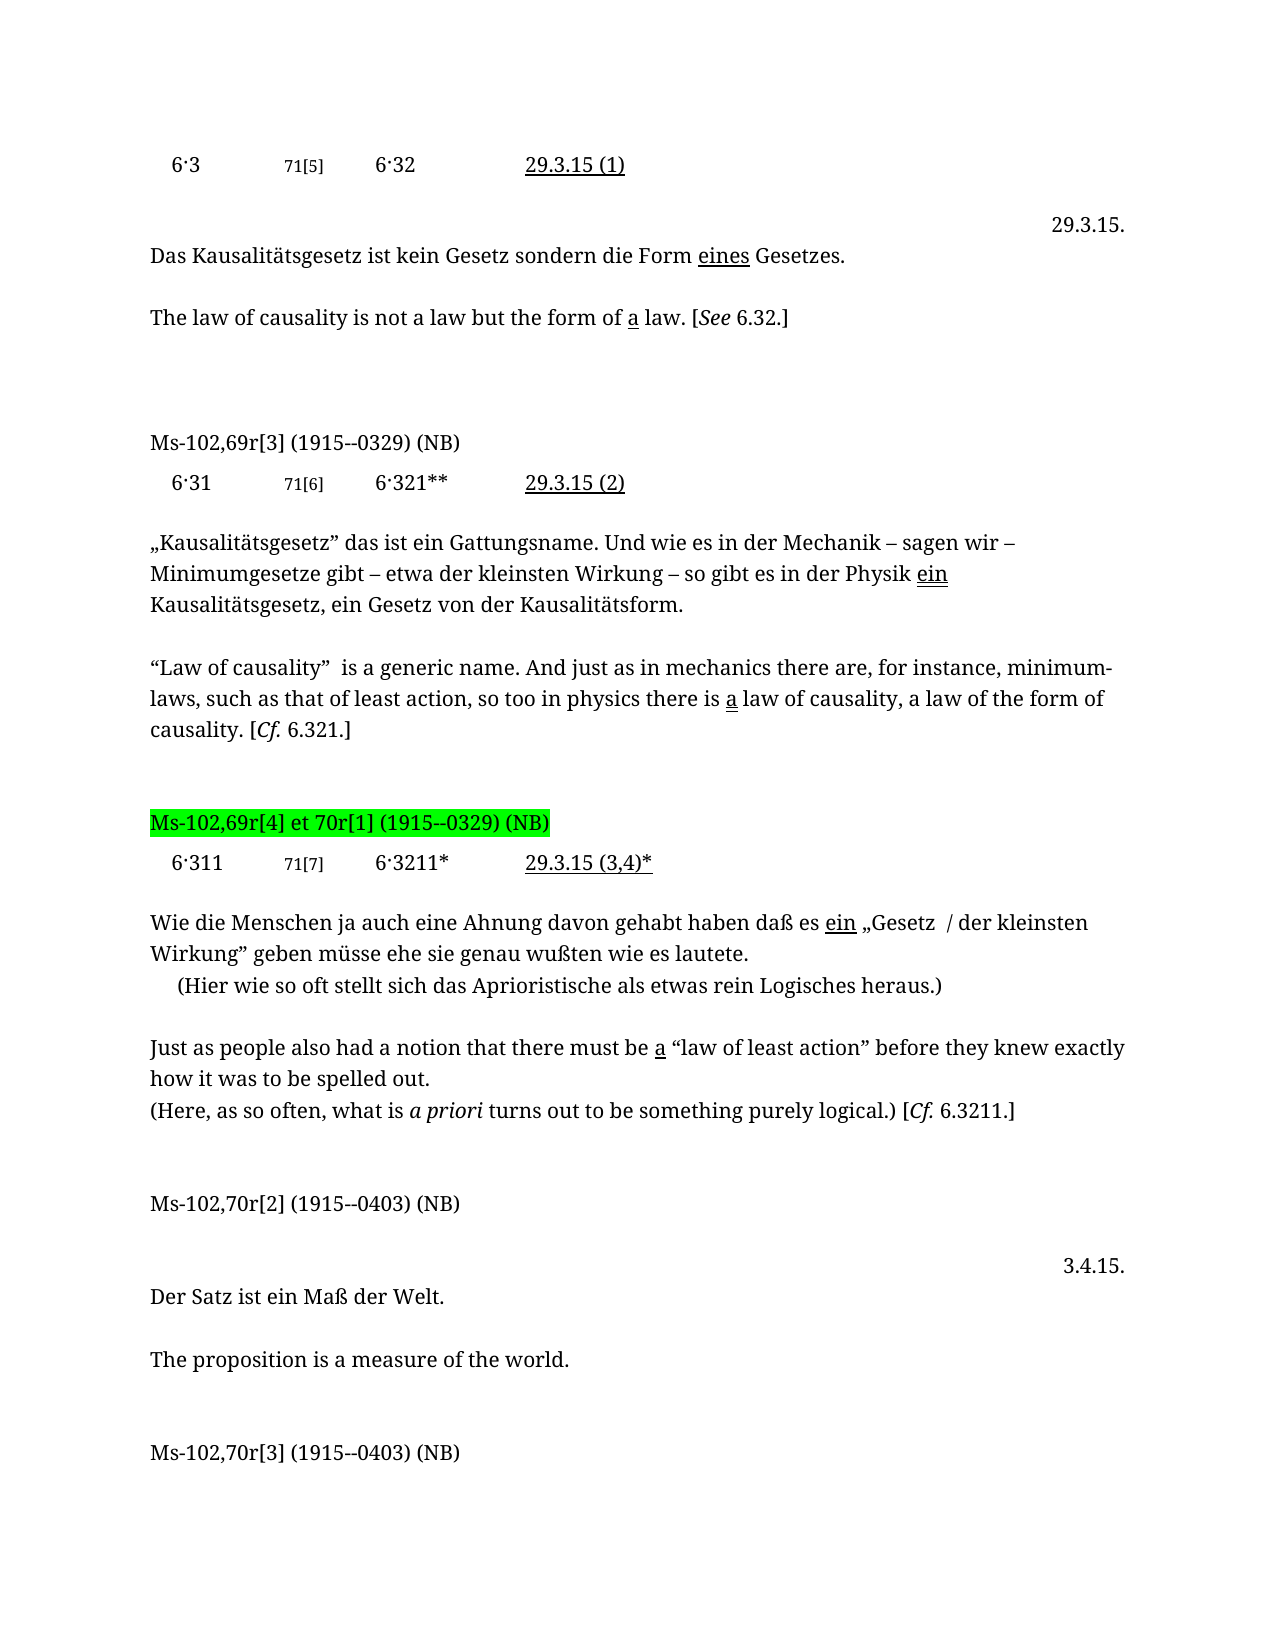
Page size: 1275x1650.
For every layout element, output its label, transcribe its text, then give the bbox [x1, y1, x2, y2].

text Ms-102,69r[3] (1915--0329) (NB) [150, 428, 1125, 456]
text 29.3.15. [150, 210, 1125, 238]
text Ms-102,70r[3] (1915--0403) (NB) [150, 1438, 1125, 1467]
text (Hier wie so oft stellt sich das Aprioristische als etwas rein Logisches heraus.) [150, 971, 1125, 999]
text (Here, as so often, what is a priori turns out to be something purely logical.) [Cf. 6.3211.] [150, 1096, 1125, 1124]
text Das Kausalitätsgesetz ist kein Gesetz sondern die Form eines Gesetzes. [150, 241, 1125, 269]
text Der Satz ist ein Maß der Welt. [150, 1282, 1125, 1311]
text The proposition is a measure of the world. [150, 1345, 1125, 1373]
text The law of causality is not a law but the form of a law. [See 6.32.] [150, 303, 1125, 332]
text Ms-102,69r[4] et 70r[1] (1915--0329) (NB) [150, 808, 1125, 837]
text 6·311 71[7] 6·3211* 29.3.15 (3,4)* [166, 848, 1125, 877]
text 6·3 71[5] 6·32 29.3.15 (1) [166, 150, 1125, 178]
text Just as people also had a notion that there must be a “law of least action” before they knew exactly how it was to be spelled out. [150, 1033, 1125, 1093]
text Ms-102,70r[2] (1915--0403) (NB) [150, 1189, 1125, 1217]
text 6·31 71[6] 6·321** 29.3.15 (2) [166, 468, 1125, 496]
text 3.4.15. [150, 1251, 1125, 1279]
text “Law of causality” is a generic name. And just as in mechanics there are, for instance, minimum-laws, such as that of least action, so too in physics there is a law of causality, a law of the form of causality. [Cf. 6.321.] [150, 653, 1125, 744]
text Wie die Menschen ja auch eine Ahnung davon gehabt haben daß es ein „Gesetz / der kleinsten Wirkung” geben müsse ehe sie genau wußten wie es lautete. [150, 908, 1125, 968]
text „Kausalitätsgesetz” das ist ein Gattungsname. Und wie es in der Mechanik – sagen wir – Minimumgesetze gibt – etwa der kleinsten Wirkung – so gibt es in der Physik ein Kausalitätsgesetz, ein Gesetz von der Kausalitätsform. [150, 528, 1125, 619]
